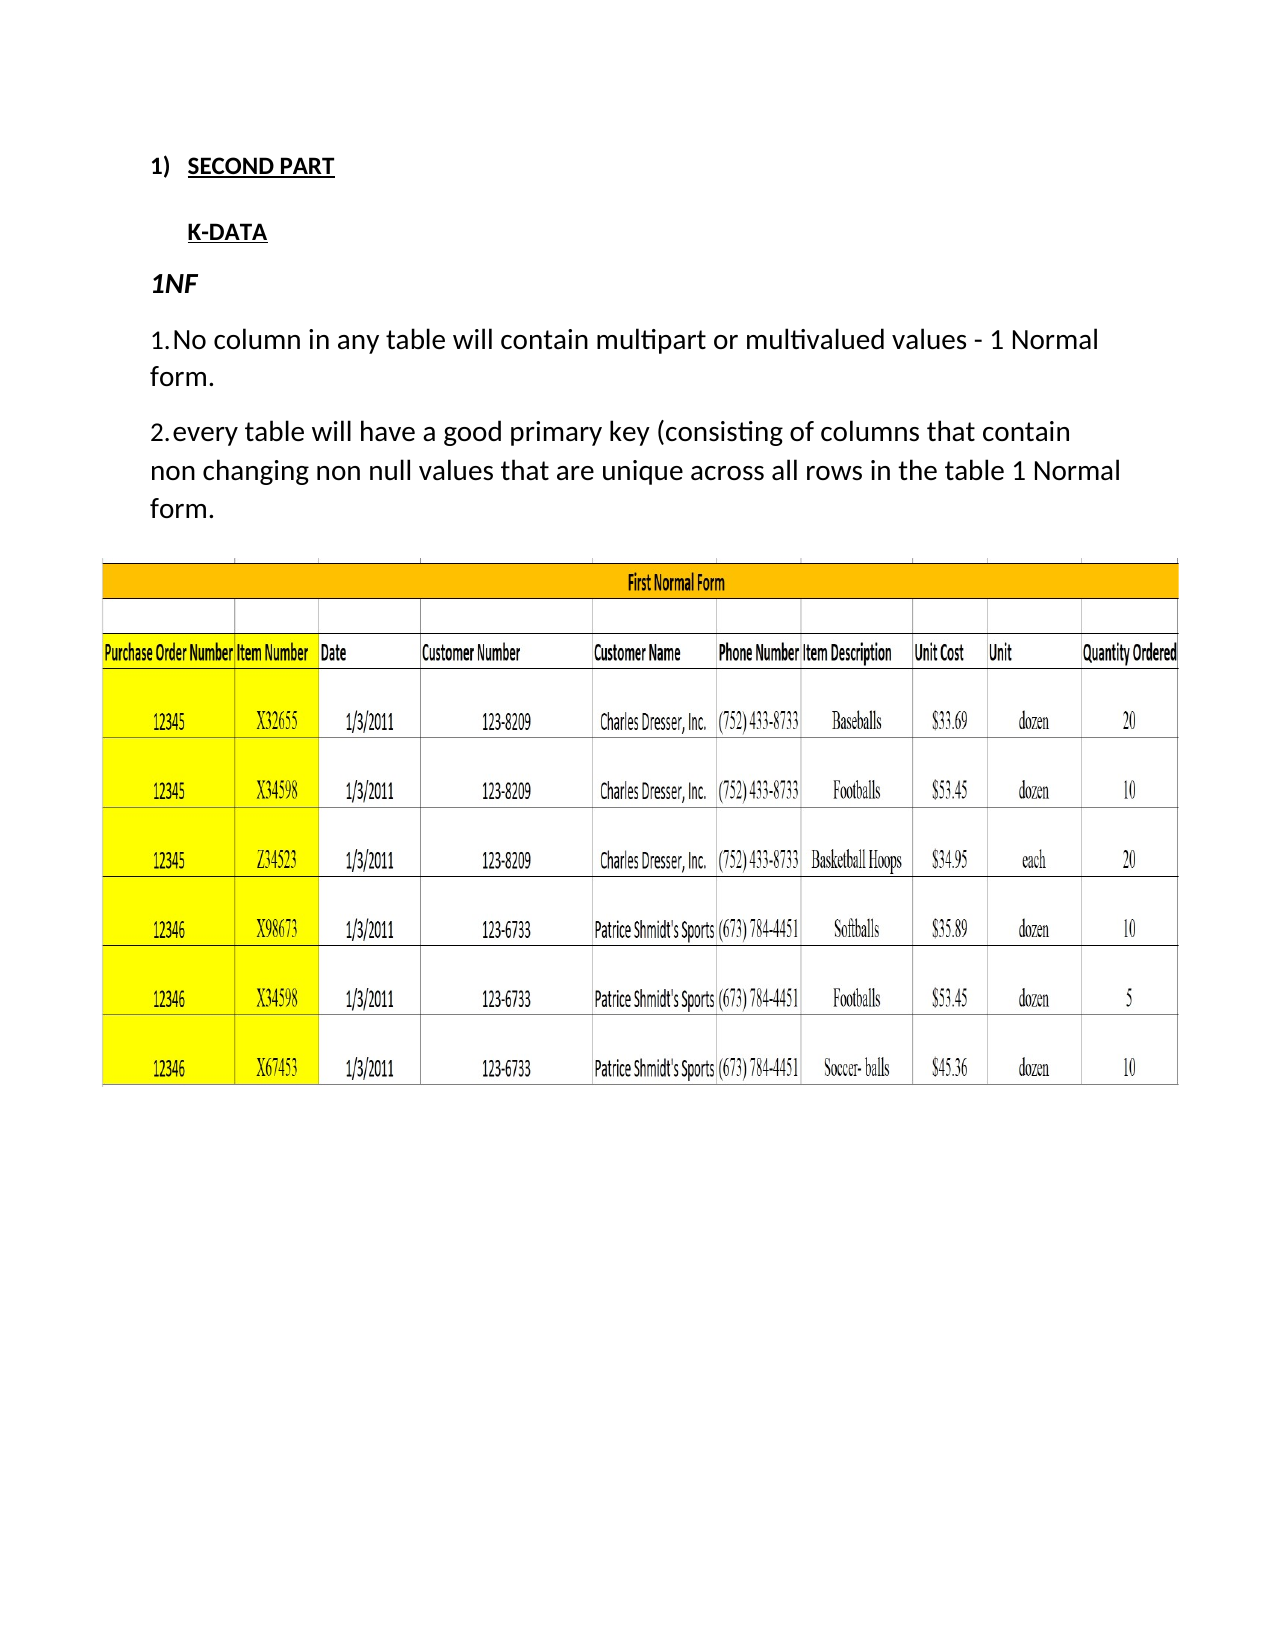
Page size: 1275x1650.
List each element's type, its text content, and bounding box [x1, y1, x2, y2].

picture [101, 558, 1179, 1087]
text K-DATA [187, 216, 1242, 246]
list No column in any table will contain multipart or multivalued values - 1 Normal form. [150, 321, 1100, 394]
list SECOND PART [150, 150, 1242, 181]
subtitle 1NF [150, 266, 1242, 301]
list every table will have a good primary key (consisting of columns that contain non changing non null values that are unique across all rows in the table 1 Normal form. [150, 413, 1124, 526]
